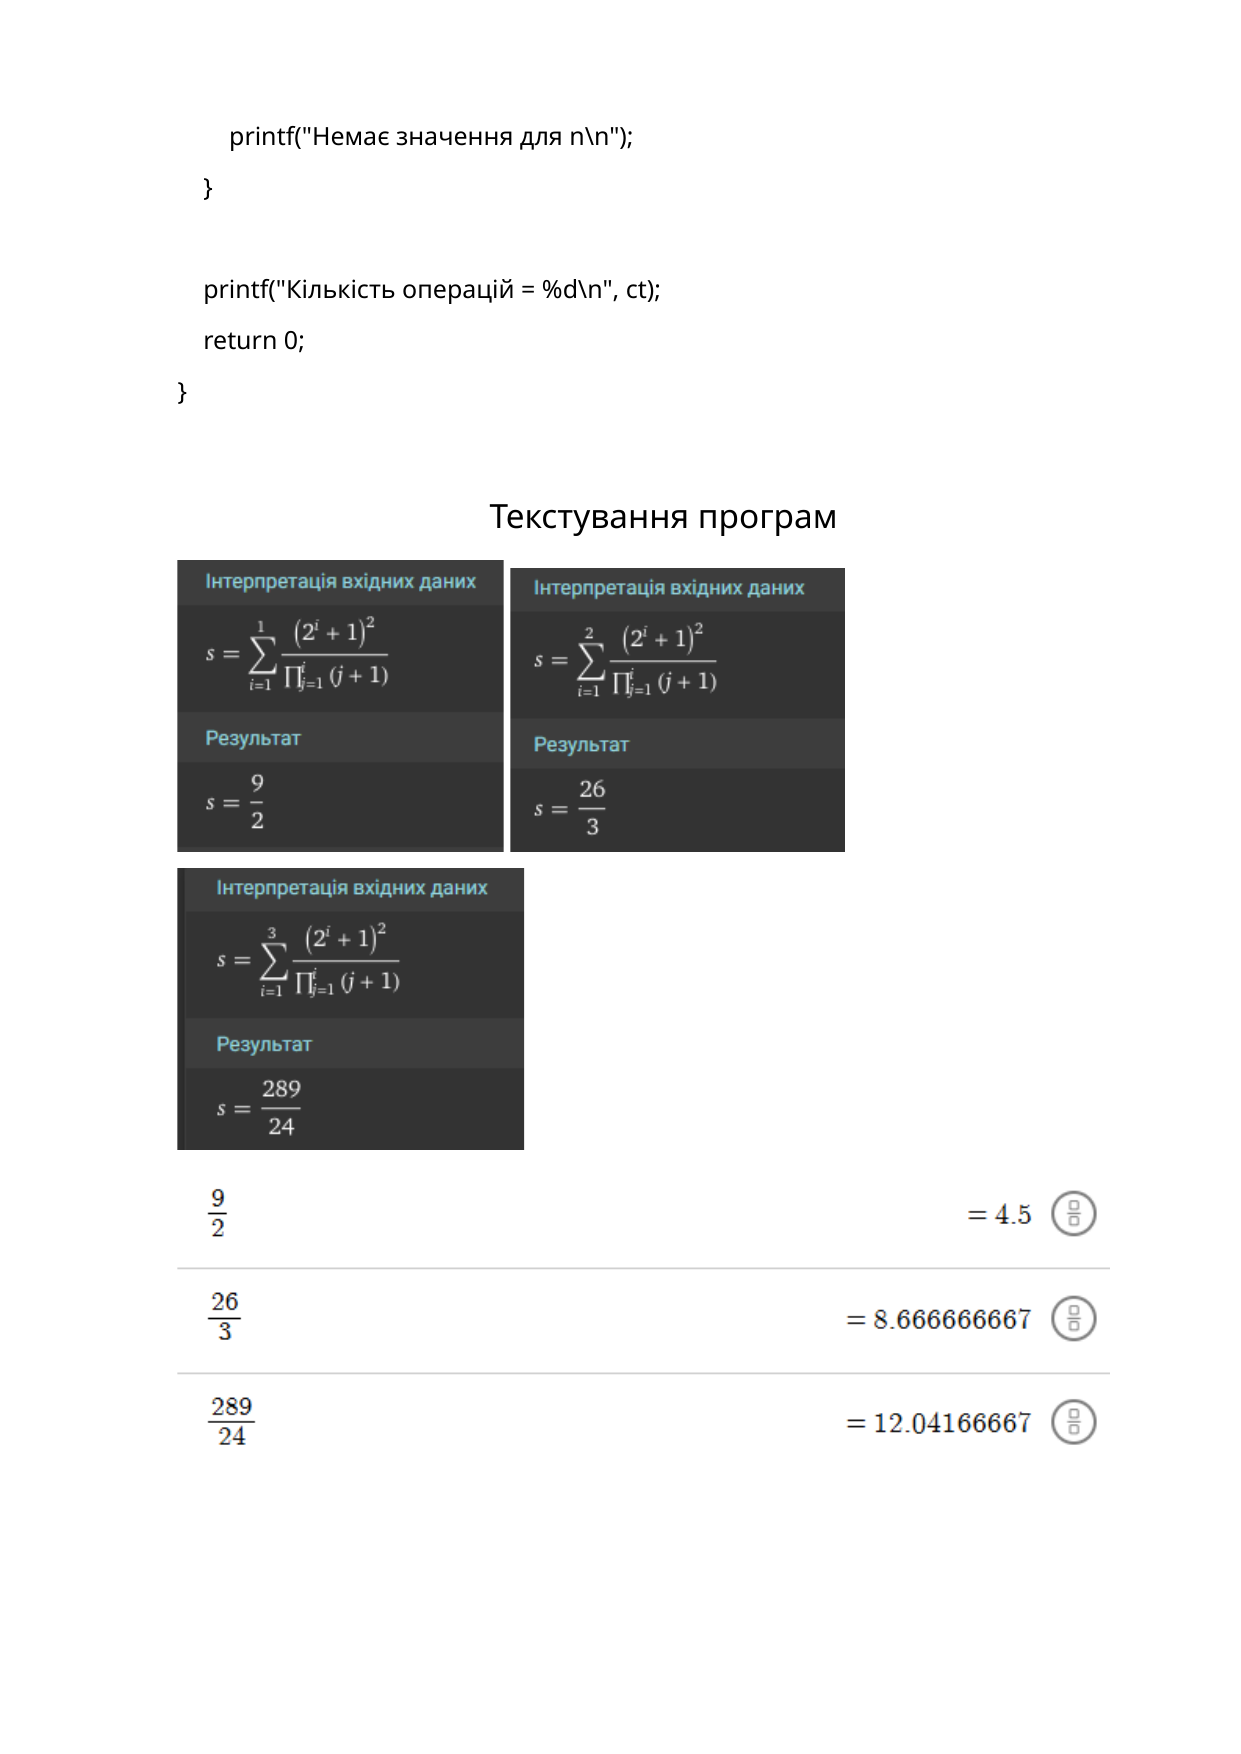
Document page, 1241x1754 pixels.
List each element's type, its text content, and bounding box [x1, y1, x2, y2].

text printf("Кількість операцій = %d\n", ct); [177, 271, 1150, 305]
text } [177, 169, 1150, 203]
picture [177, 868, 525, 1150]
text Текстування програм [177, 492, 1150, 538]
picture [177, 560, 504, 852]
picture [177, 1166, 1110, 1470]
text } [177, 373, 1150, 407]
picture [510, 568, 845, 852]
text printf("Немає значення для n\n"); [177, 118, 1150, 152]
text return 0; [177, 322, 1150, 356]
